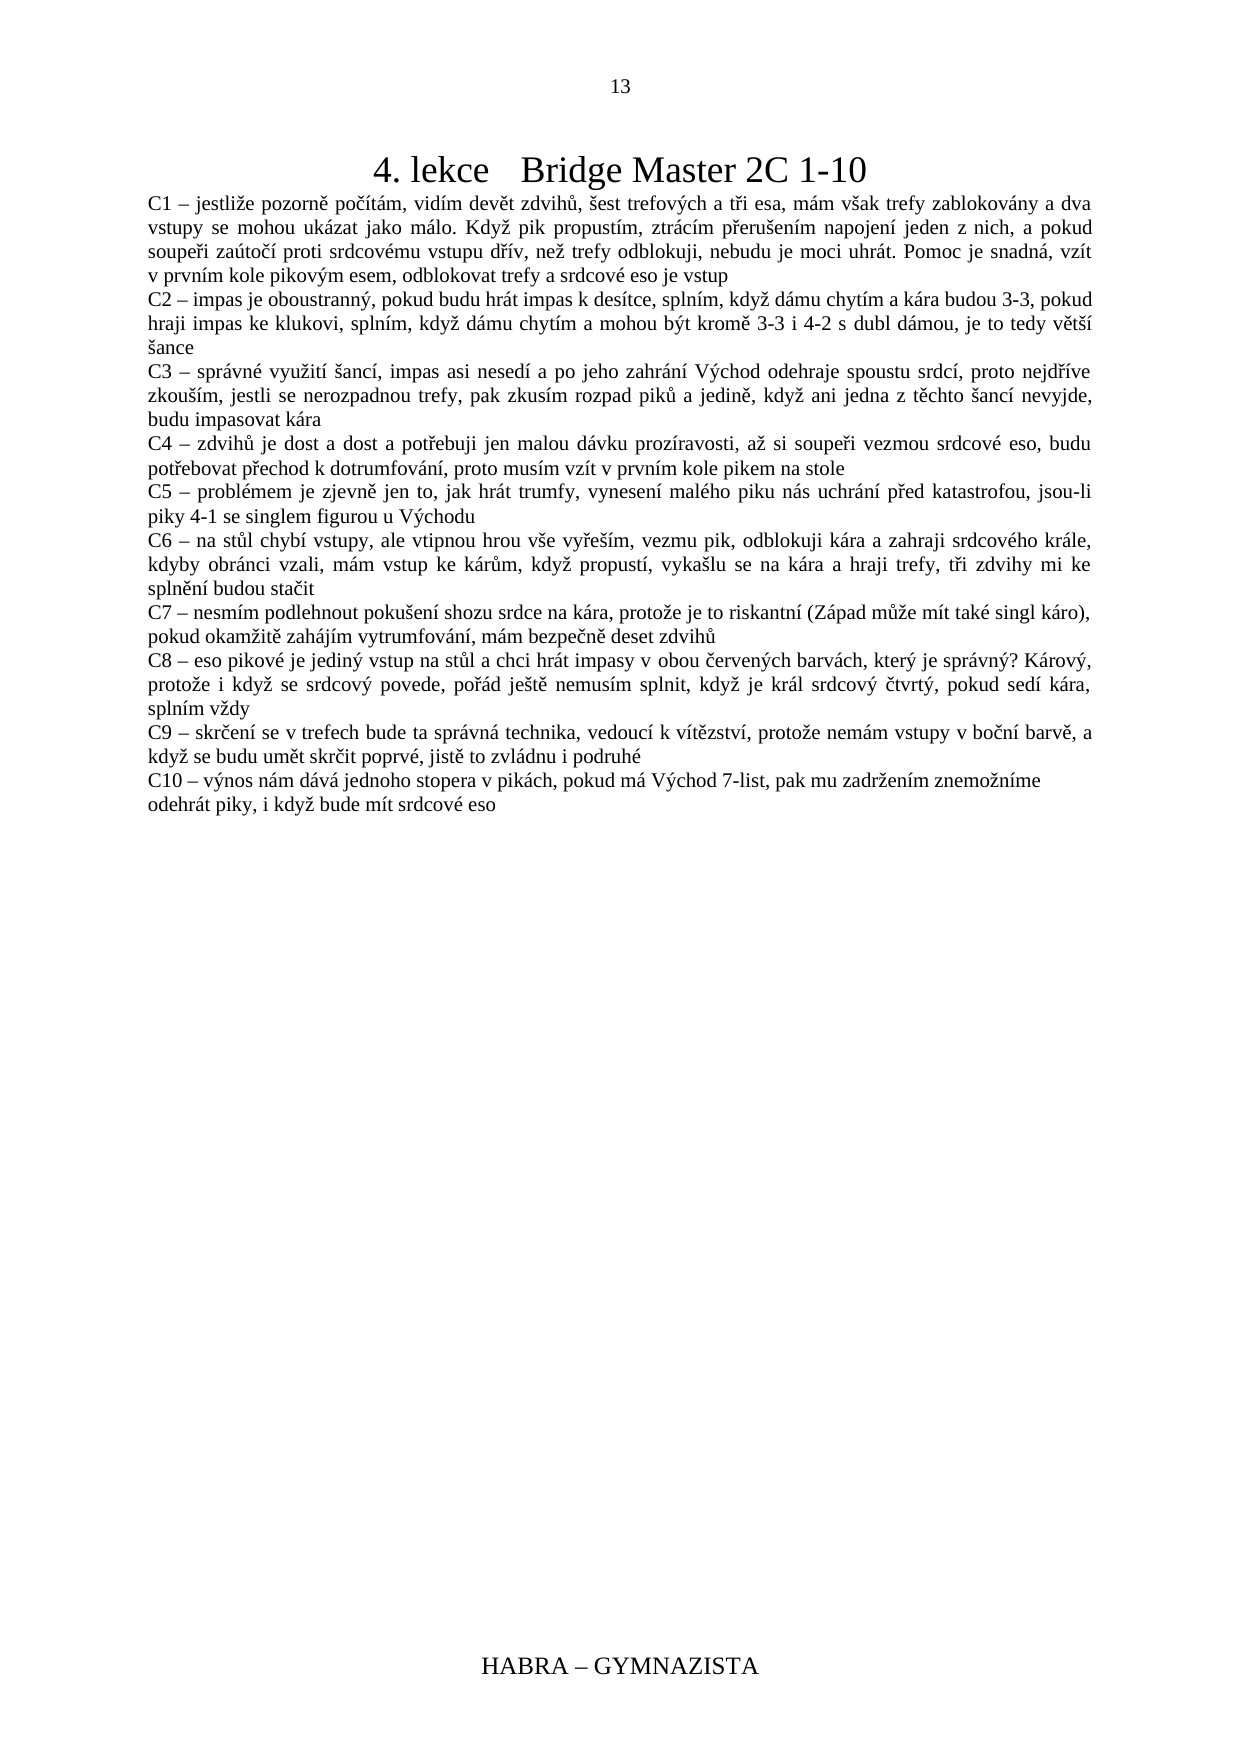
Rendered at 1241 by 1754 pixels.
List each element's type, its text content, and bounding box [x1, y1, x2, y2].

text C6 – na stůl chybí vstupy, ale vtipnou hrou vše vyřeším, vezmu pik, odblokuji kára a zahraji srdcového krále, kdyby obránci vzali, mám vstup ke kárům, když propustí, vykašlu se na kára a hraji trefy, tři zdvihy mi ke splnění budou stačit [148, 528, 1093, 600]
text C10 – výnos nám dává jednoho stopera v pikách, pokud má Východ 7-list, pak mu zadržením znemožníme odehrát piky, i když bude mít srdcové eso [148, 768, 1093, 816]
text C4 – zdvihů je dost a dost a potřebuji jen malou dávku prozíravosti, až si soupeři vezmou srdcové eso, budu potřebovat přechod k dotrumfování, proto musím vzít v prvním kole pikem na stole [148, 431, 1093, 479]
text C9 – skrčení se v trefech bude ta správná technika, vedoucí k vítězství, protože nemám vstupy v boční barvě, a když se budu umět skrčit poprvé, jistě to zvládnu i podruhé [148, 720, 1093, 768]
text C2 – impas je oboustranný, pokud budu hrát impas k desítce, splním, když dámu chytím a kára budou 3-3, pokud hraji impas ke klukovi, splním, když dámu chytím a mohou být kromě 3-3 i 4-2 s dubl dámou, je to tedy větší šance [148, 287, 1093, 359]
text C8 – eso pikové je jediný vstup na stůl a chci hrát impasy v obou červených barvách, který je správný? Kárový, protože i když se srdcový povede, pořád ještě nemusím splnit, když je král srdcový čtvrtý, pokud sedí kára, splním vždy [148, 648, 1093, 720]
text C5 – problémem je zjevně jen to, jak hrát trumfy, vynesení malého piku nás uchrání před katastrofou, jsou-li piky 4-1 se singlem figurou u Východu [148, 479, 1093, 528]
text C3 – správné využití šancí, impas asi nesedí a po jeho zahrání Východ odehraje spoustu srdcí, proto nejdříve zkouším, jestli se nerozpadnou trefy, pak zkusím rozpad piků a jedině, když ani jedna z těchto šancí nevyjde, budu impasovat kára [148, 359, 1093, 431]
text C1 – jestliže pozorně počítám, vidím devět zdvihů, šest trefových a tři esa, mám však trefy zablokovány a dva vstupy se mohou ukázat jako málo. Když pik propustím, ztrácím přerušením napojení jeden z nich, a pokud soupeři zaútočí proti srdcovému vstupu dřív, než trefy odblokuji, nebudu je moci uhrát. Pomoc je snadná, vzít v prvním kole pikovým esem, odblokovat trefy a srdcové eso je vstup [148, 191, 1093, 287]
subtitle 4. lekce Bridge Master 1-10 [148, 148, 1093, 191]
text C7 – nesmím podlehnout pokušení shozu srdce na kára, protože je to riskantní (Západ může mít také singl káro), pokud okamžitě zahájím vytrumfování, mám bezpečně deset zdvihů [148, 600, 1093, 648]
